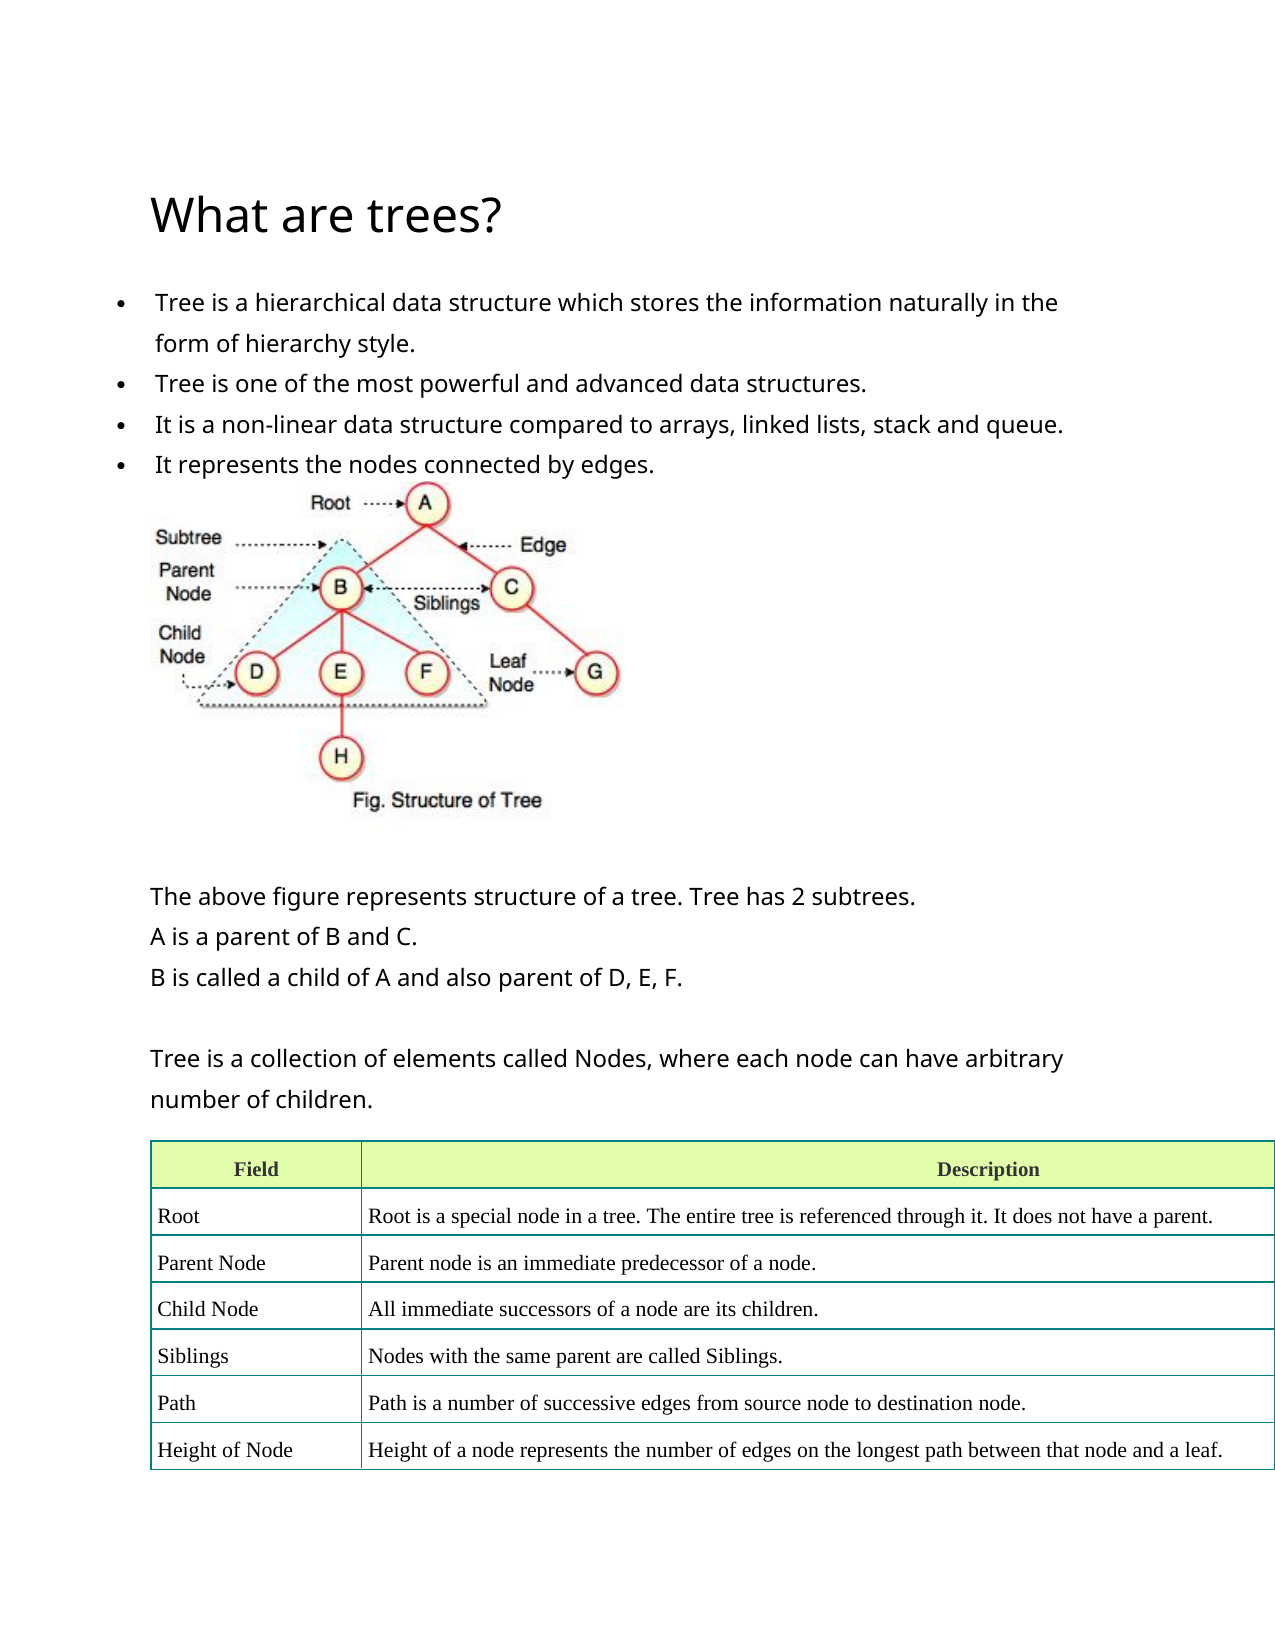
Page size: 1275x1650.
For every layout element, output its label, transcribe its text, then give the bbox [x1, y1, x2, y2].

table_cell Parent Node [152, 1236, 361, 1281]
table_cell Height of Node [152, 1423, 361, 1468]
table_cell Root [152, 1189, 361, 1234]
table_cell Child Node [152, 1283, 361, 1328]
table_cell Root is a special node in a tree. The entire tree is referenced through it. It does not have a parent. [362, 1189, 1274, 1234]
table_cell Path is a number of successive edges from source node to destination node. [362, 1376, 1274, 1422]
list It represents the nodes connected by edges. [117, 440, 1120, 481]
text What are trees? [150, 181, 1125, 247]
list Tree is one of the most powerful and advanced data structures. [117, 359, 1120, 400]
table_cell Path [152, 1376, 361, 1422]
table_cell Siblings [152, 1330, 361, 1375]
table_header Description [362, 1142, 1274, 1187]
list Tree is a hierarchical data structure which stores the information naturally in the form of hierarchy style. [117, 278, 1120, 359]
list It is a non-linear data structure compared to arrays, linked lists, stack and queue. [117, 400, 1120, 440]
table_cell All immediate successors of a node are its children. [362, 1283, 1274, 1328]
table_cell Nodes with the same parent are called Siblings. [362, 1330, 1274, 1375]
table_cell Parent node is an immediate predecessor of a node. [362, 1236, 1274, 1281]
picture [150, 481, 624, 831]
table_cell Height of a node represents the number of edges on the longest path between that node and a leaf. [362, 1423, 1274, 1468]
table_header Field [152, 1142, 361, 1187]
